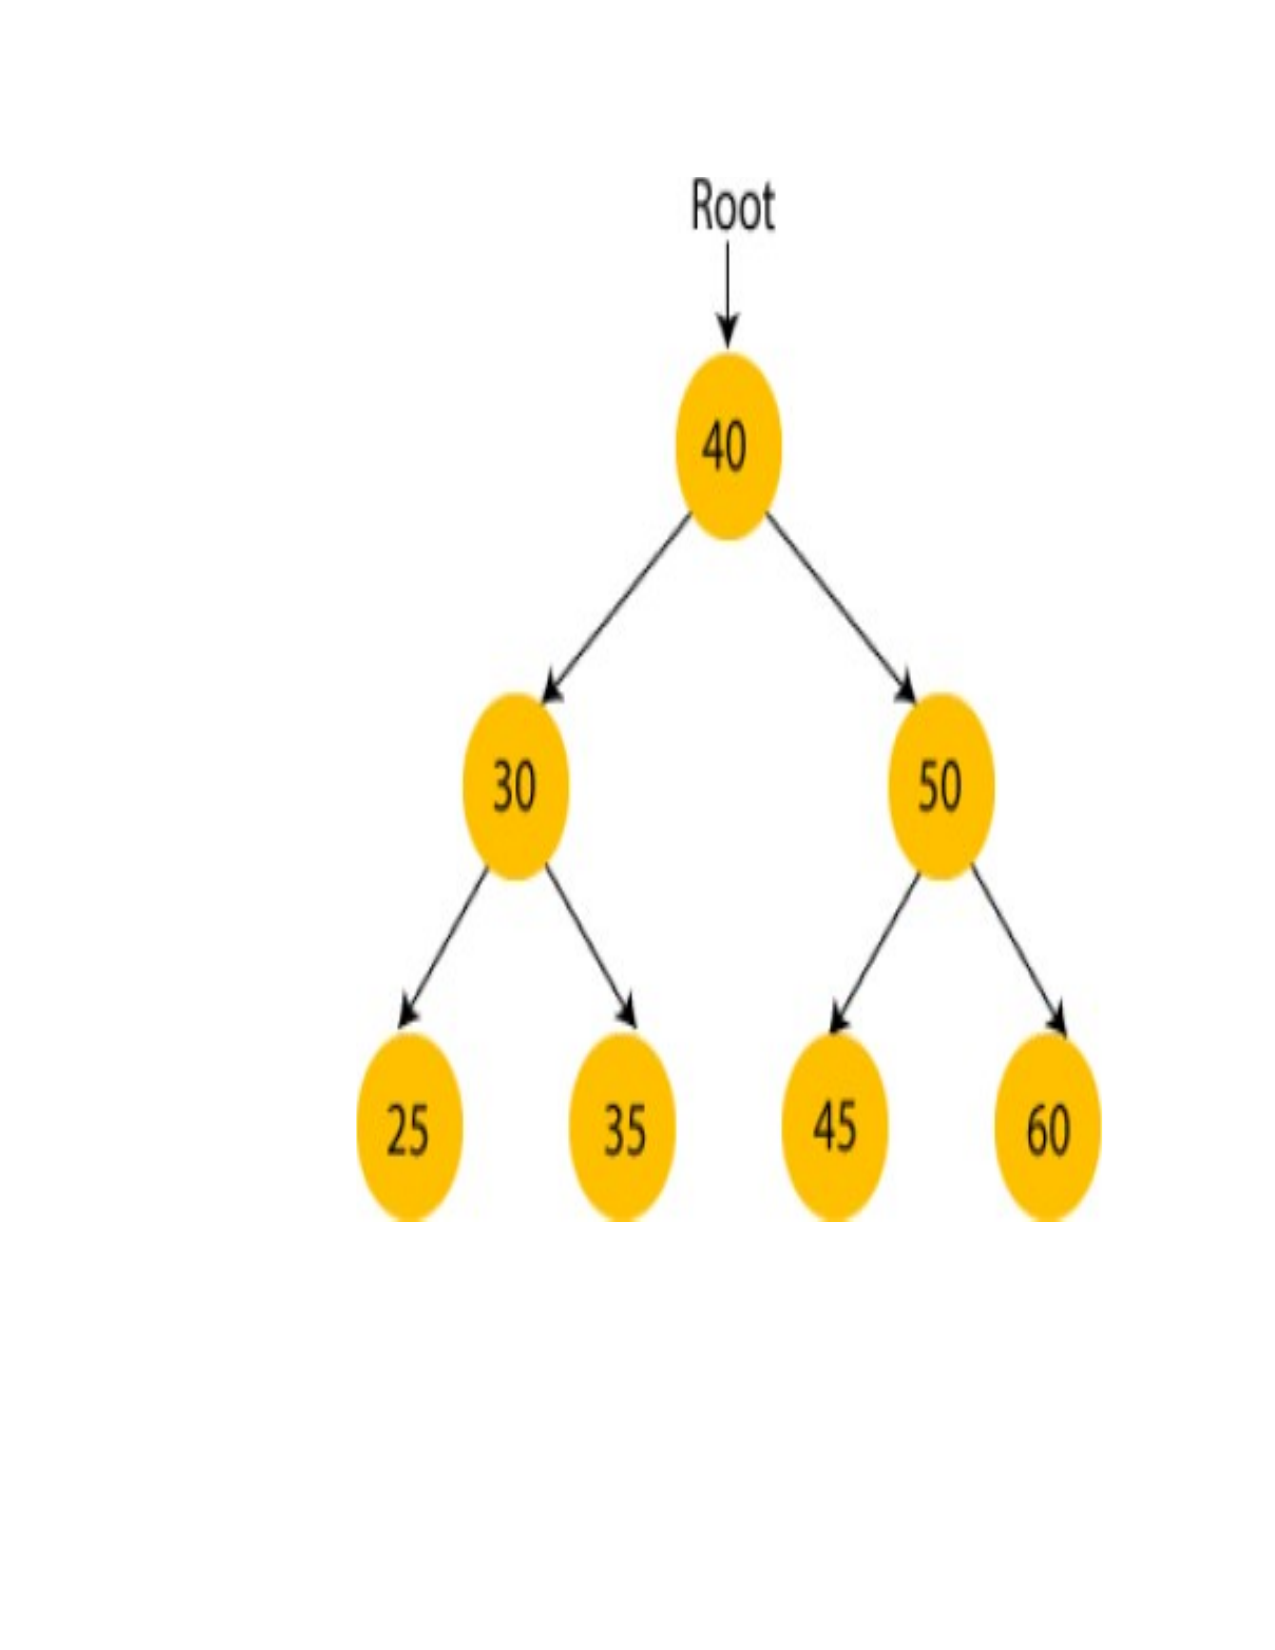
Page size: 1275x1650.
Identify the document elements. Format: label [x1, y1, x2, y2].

picture [356, 177, 1103, 1222]
